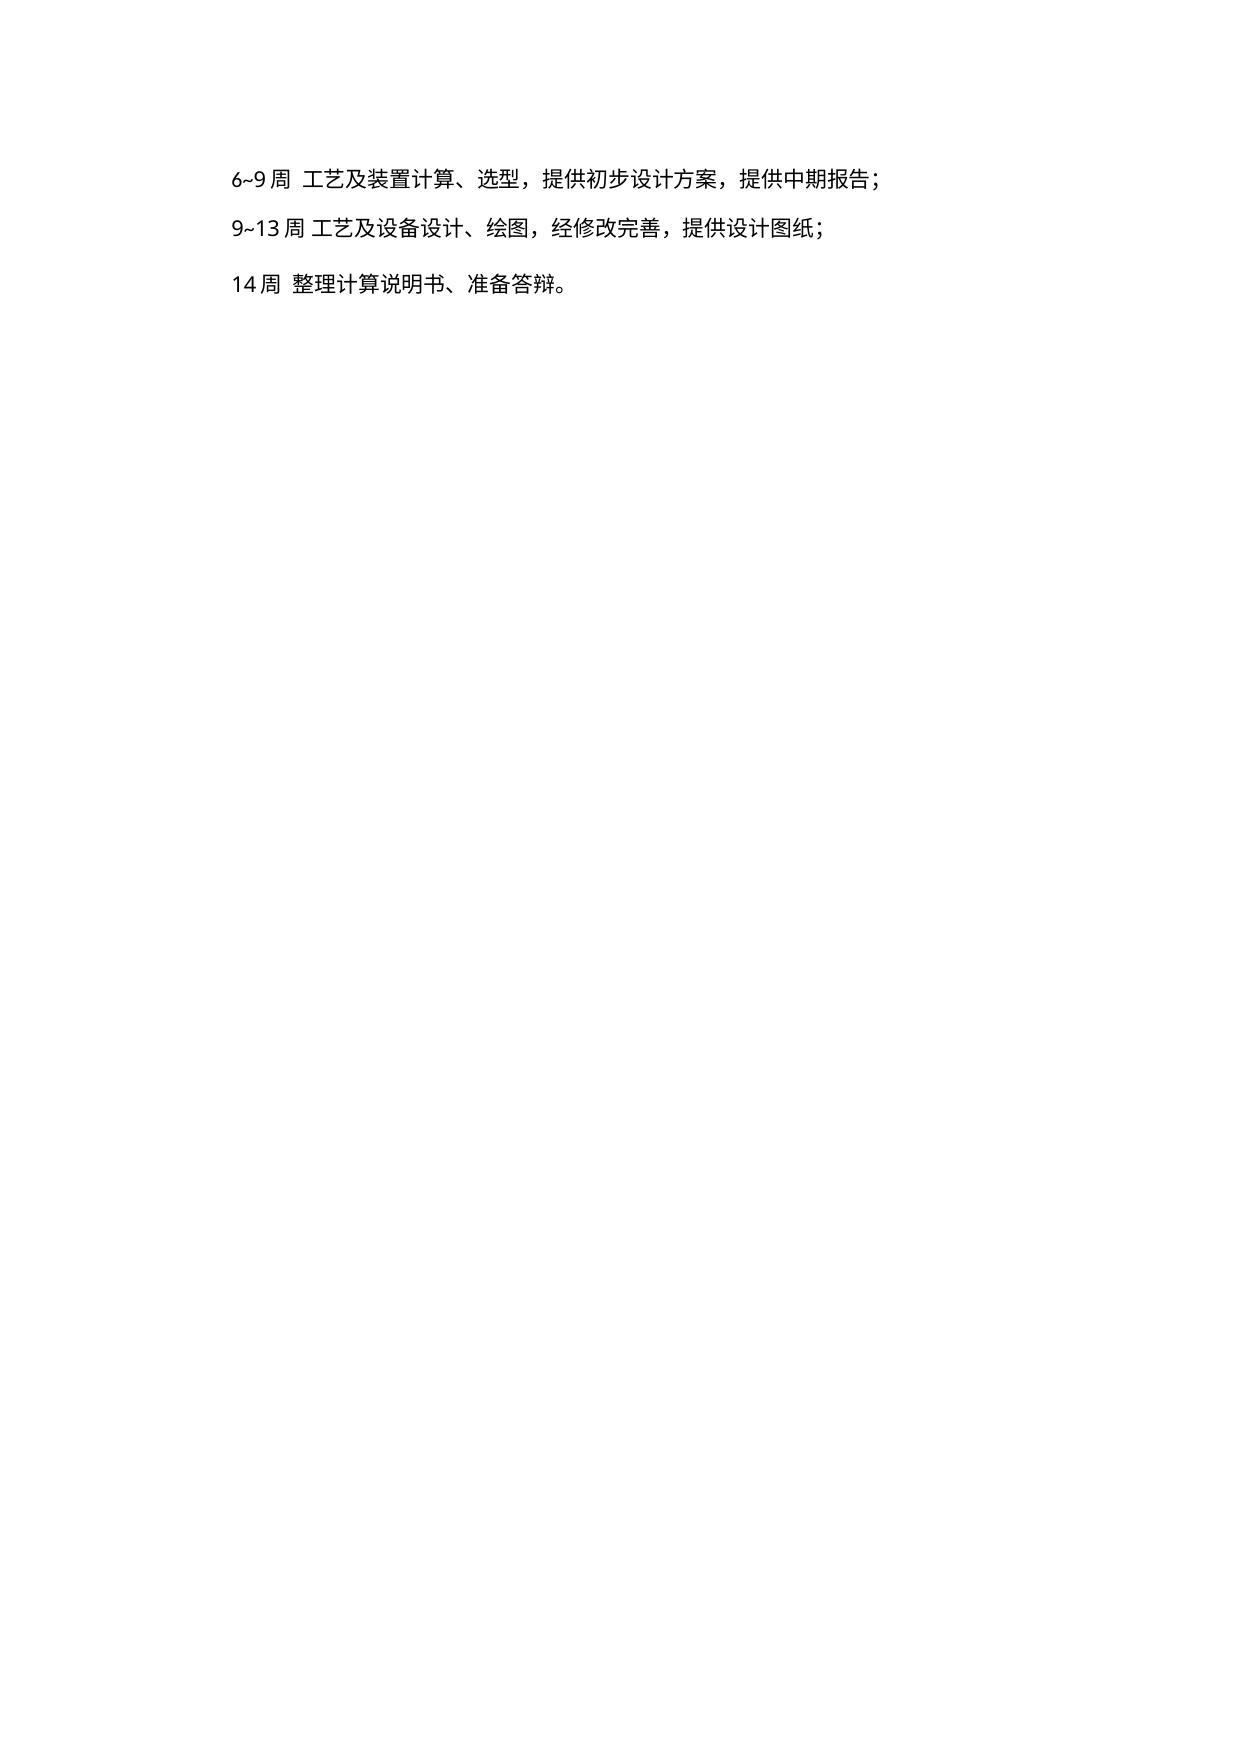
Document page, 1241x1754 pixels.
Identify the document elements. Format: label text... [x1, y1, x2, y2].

text 14周 整理计算说明书、准备答辩。 [187, 267, 1053, 299]
text 9~13周 工艺及设备设计、绘图，经修改完善，提供设计图纸； [187, 210, 1053, 243]
text 6~9周 工艺及装置计算、选型，提供初步设计方案，提供中期报告； [187, 162, 1053, 194]
